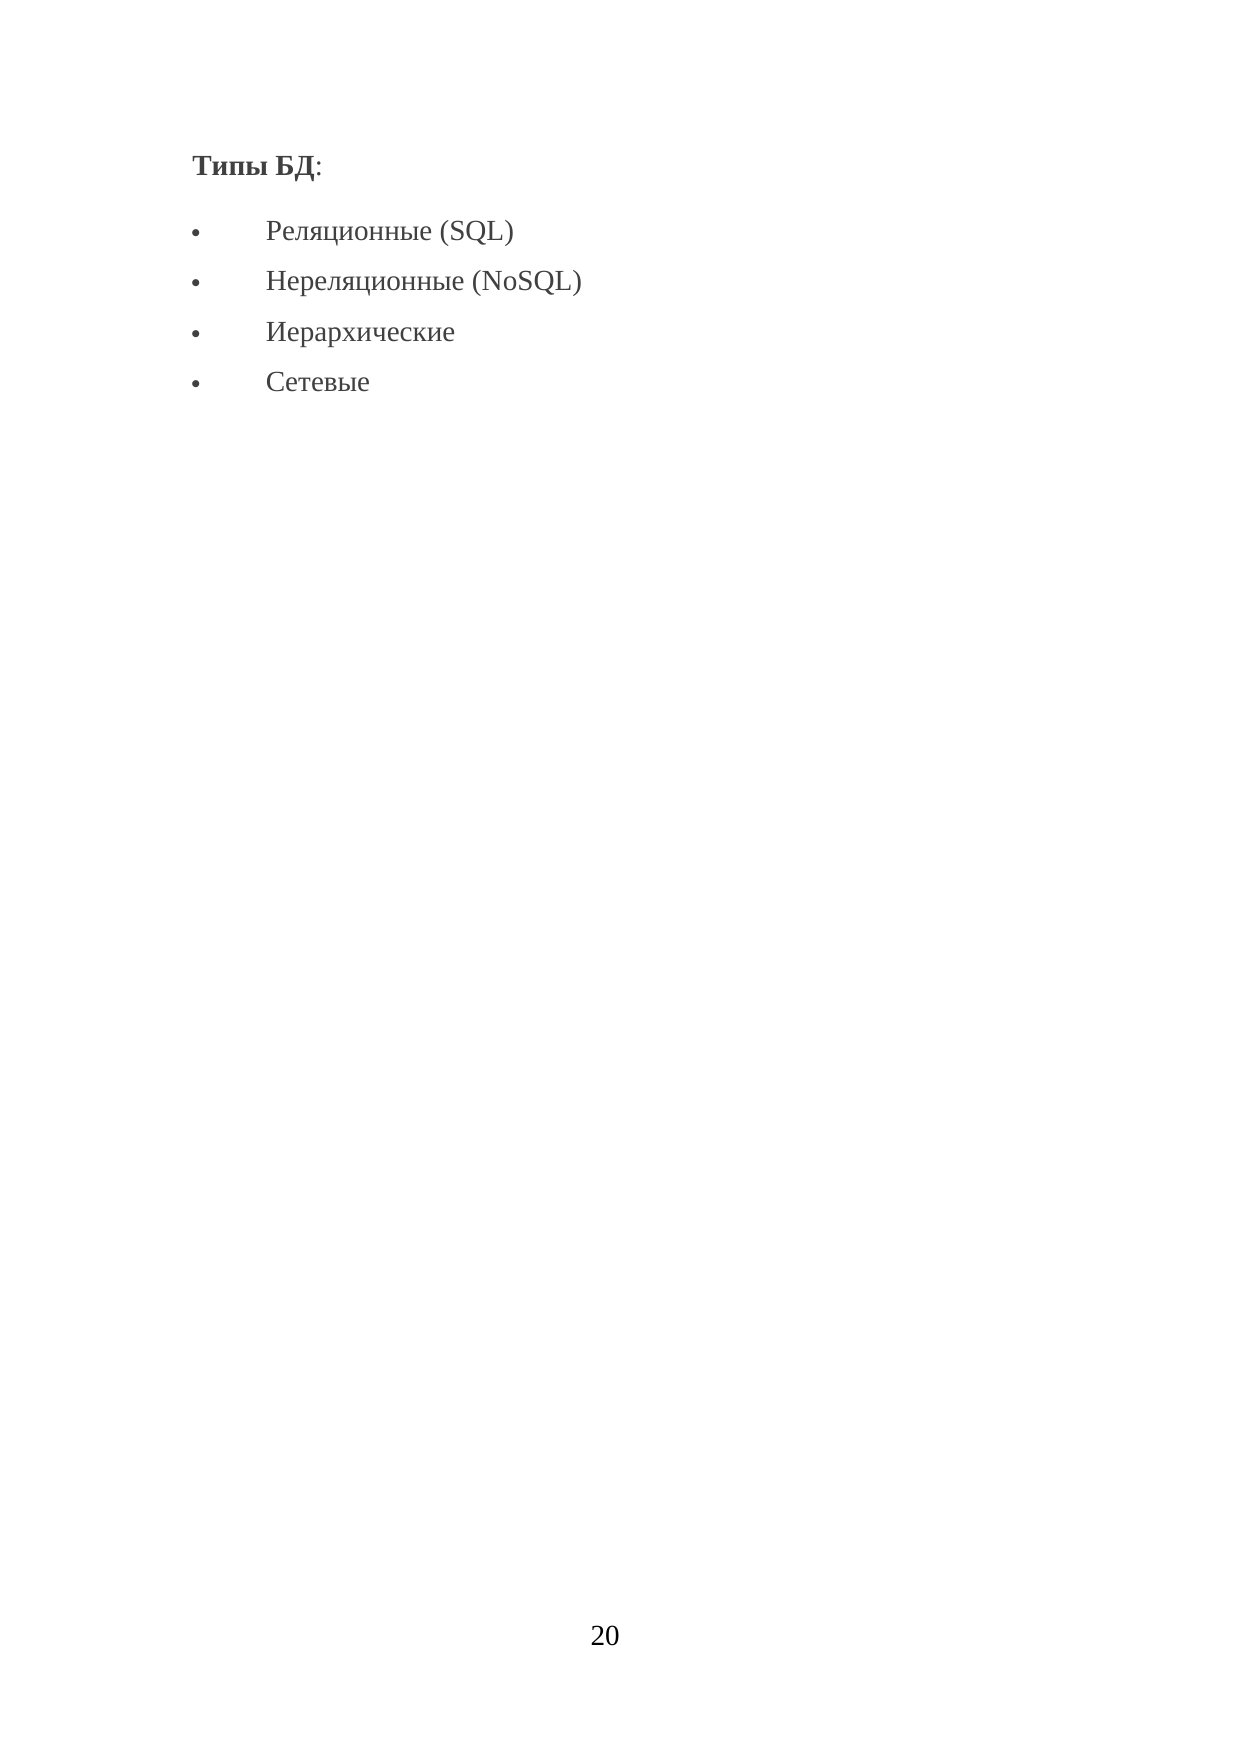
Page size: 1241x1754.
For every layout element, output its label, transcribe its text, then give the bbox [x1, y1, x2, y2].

list Иерархические [118, 314, 1181, 347]
list Сетевые [118, 364, 1181, 397]
list Реляционные (SQL) [118, 213, 1181, 247]
list Нереляционные (NoSQL) [118, 263, 1181, 297]
text Типы БД: [118, 148, 1181, 181]
